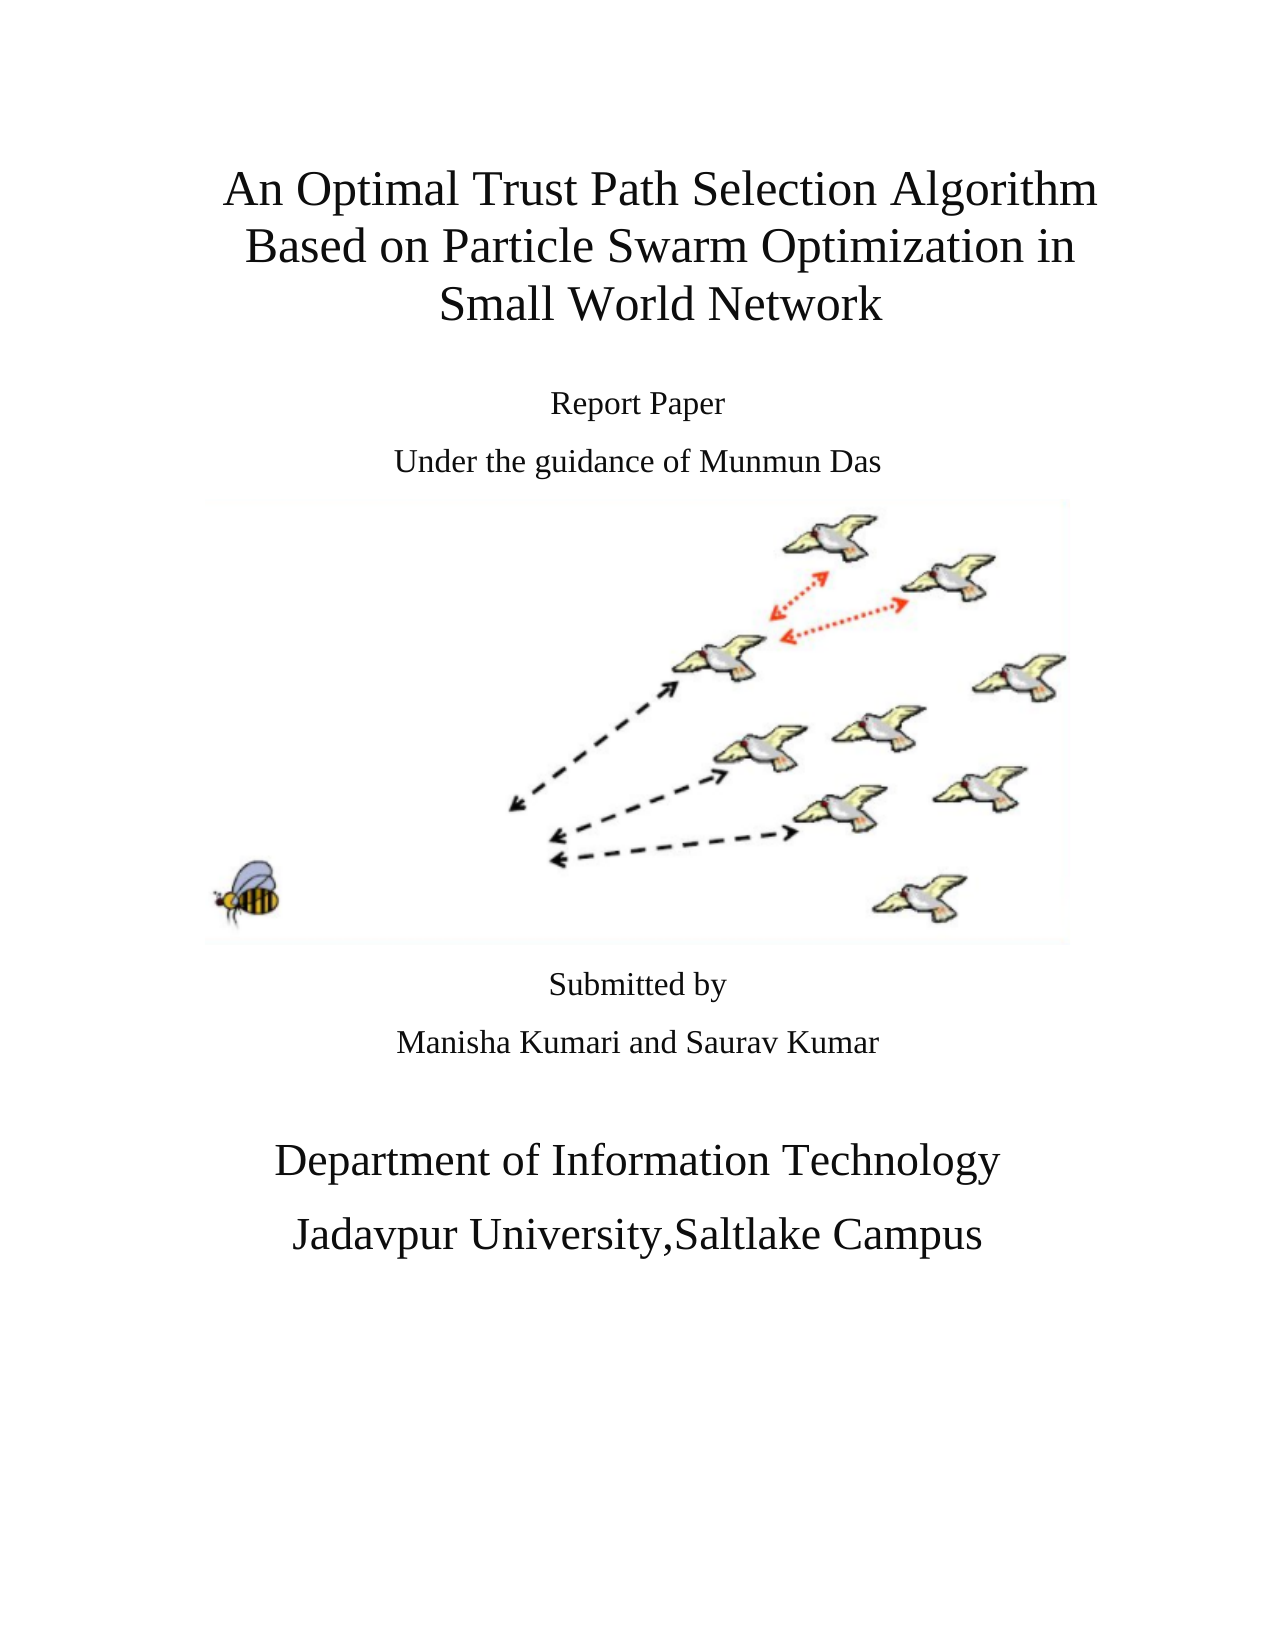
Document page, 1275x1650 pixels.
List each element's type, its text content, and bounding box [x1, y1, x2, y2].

text Department of Information Technology [150, 1133, 1125, 1185]
text Submitted by [150, 964, 1125, 1002]
text An Optimal Trust Path Selection Algorithm Based on Particle Swarm Optimization in Small World Network [219, 158, 1102, 331]
text Under the guidance of Munmun Das [150, 442, 1125, 480]
picture [204, 499, 1071, 945]
text Report Paper [150, 384, 1125, 422]
text Manisha Kumari and Saurav Kumar [150, 1022, 1125, 1060]
text Jadavpur University,Saltlake Campus [150, 1206, 1125, 1259]
